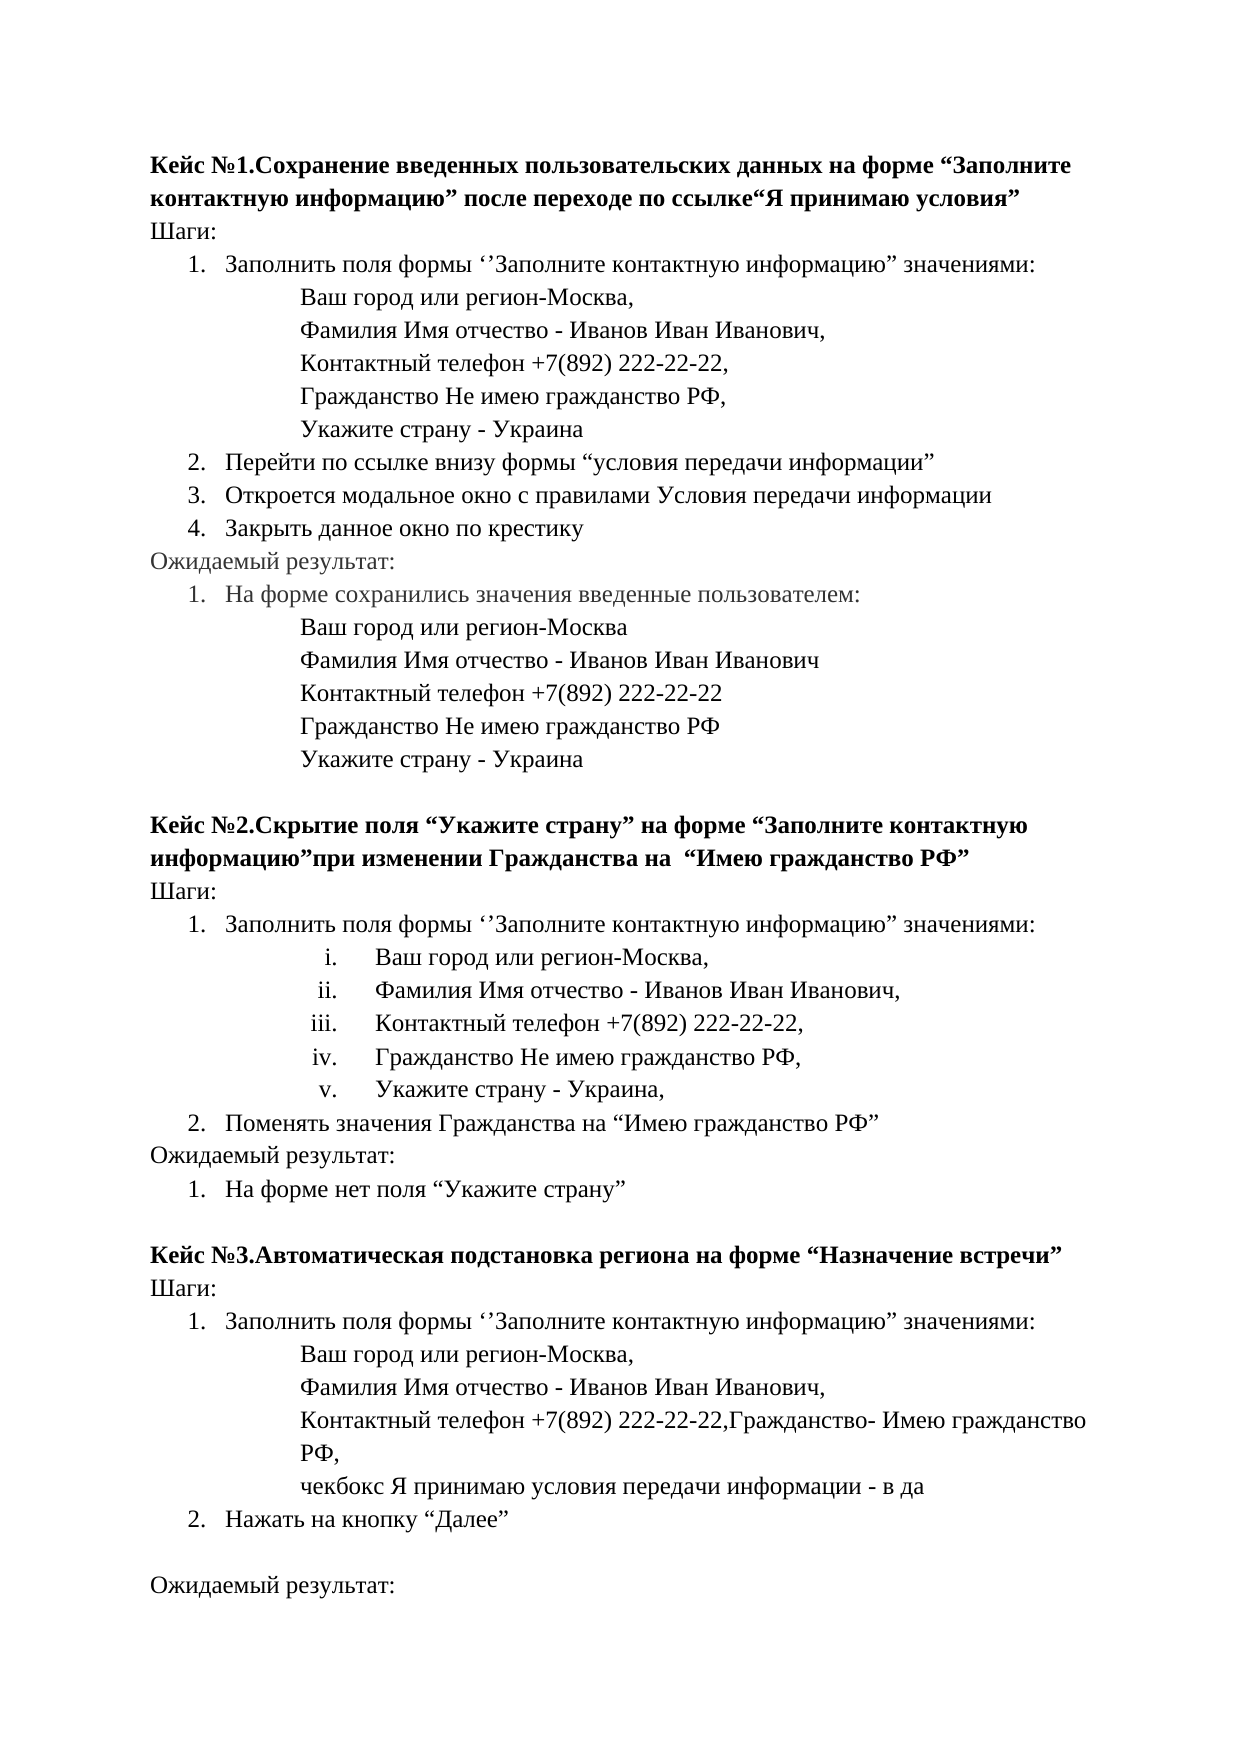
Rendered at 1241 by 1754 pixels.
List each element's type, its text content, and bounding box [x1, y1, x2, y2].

text Фамилия Имя отчество - Иванов Иван Иванович [300, 645, 1090, 674]
list Гражданство Не имею гражданство РФ, [337, 1042, 1090, 1070]
text Гражданство Не имею гражданство РФ, [300, 381, 1090, 410]
text Гражданство Не имею гражданство РФ [300, 711, 1090, 740]
list На форме сохранились значения введенные пользователем: [187, 579, 1090, 608]
text Кейс №3.Автоматическая подстановка региона на форме “Назначение встречи” [150, 1240, 1090, 1268]
list Заполнить поля формы ‘’Заполните контактную информацию” значениями: [187, 1306, 1090, 1334]
text Контактный телефон +7(892) 222-22-22,Гражданство- Имею гражданство РФ, [300, 1405, 1090, 1467]
list Укажите страну - Украина, [337, 1074, 1090, 1103]
text Контактный телефон +7(892) 222-22-22 [300, 678, 1090, 707]
list На форме нет поля “Укажите страну” [187, 1174, 1090, 1202]
text Ожидаемый результат: [150, 1570, 1090, 1599]
list Контактный телефон +7(892) 222-22-22, [337, 1008, 1090, 1037]
list Фамилия Имя отчество - Иванов Иван Иванович, [337, 976, 1090, 1004]
text чекбокс Я принимаю условия передачи информации - в да [300, 1471, 1090, 1499]
text Ваш город или регион-Москва, [300, 1339, 1090, 1367]
text Фамилия Имя отчество - Иванов Иван Иванович, [300, 1372, 1090, 1401]
text Кейс №2.Скрытие поля “Укажите страну” на форме “Заполните контактную информацию”при изменении Гражданства на “Имею гражданство РФ” [150, 810, 1090, 872]
list Поменять значения Гражданства на “Имею гражданство РФ” [187, 1108, 1090, 1136]
text Ожидаемый результат: [150, 546, 1090, 575]
text Контактный телефон +7(892) 222-22-22, [300, 348, 1090, 377]
list Ваш город или регион-Москва, [337, 942, 1090, 971]
text Шаги: [150, 216, 1090, 245]
text Шаги: [150, 1273, 1090, 1301]
text Ожидаемый результат: [150, 1141, 1090, 1169]
text Укажите страну - Украина [300, 414, 1090, 443]
text Ваш город или регион-Москва, [300, 282, 1090, 311]
list Заполнить поля формы ‘’Заполните контактную информацию” значениями: [187, 909, 1090, 938]
text Шаги: [150, 876, 1090, 905]
text Укажите страну - Украина [300, 744, 1090, 773]
list Перейти по ссылке внизу формы “условия передачи информации” [187, 447, 1090, 476]
text Кейс №1.Сохранение введенных пользовательских данных на форме “Заполните контактную информацию” после переходе по ссылке“Я принимаю условия” [150, 150, 1090, 212]
list Закрыть данное окно по крестику [187, 513, 1090, 542]
text Ваш город или регион-Москва [300, 612, 1090, 641]
list Откроется модальное окно с правилами Условия передачи информации [187, 480, 1090, 509]
list Заполнить поля формы ‘’Заполните контактную информацию” значениями: [187, 249, 1090, 278]
list Нажать на кнопку “Далее” [187, 1504, 1090, 1533]
text Фамилия Имя отчество - Иванов Иван Иванович, [300, 315, 1090, 344]
